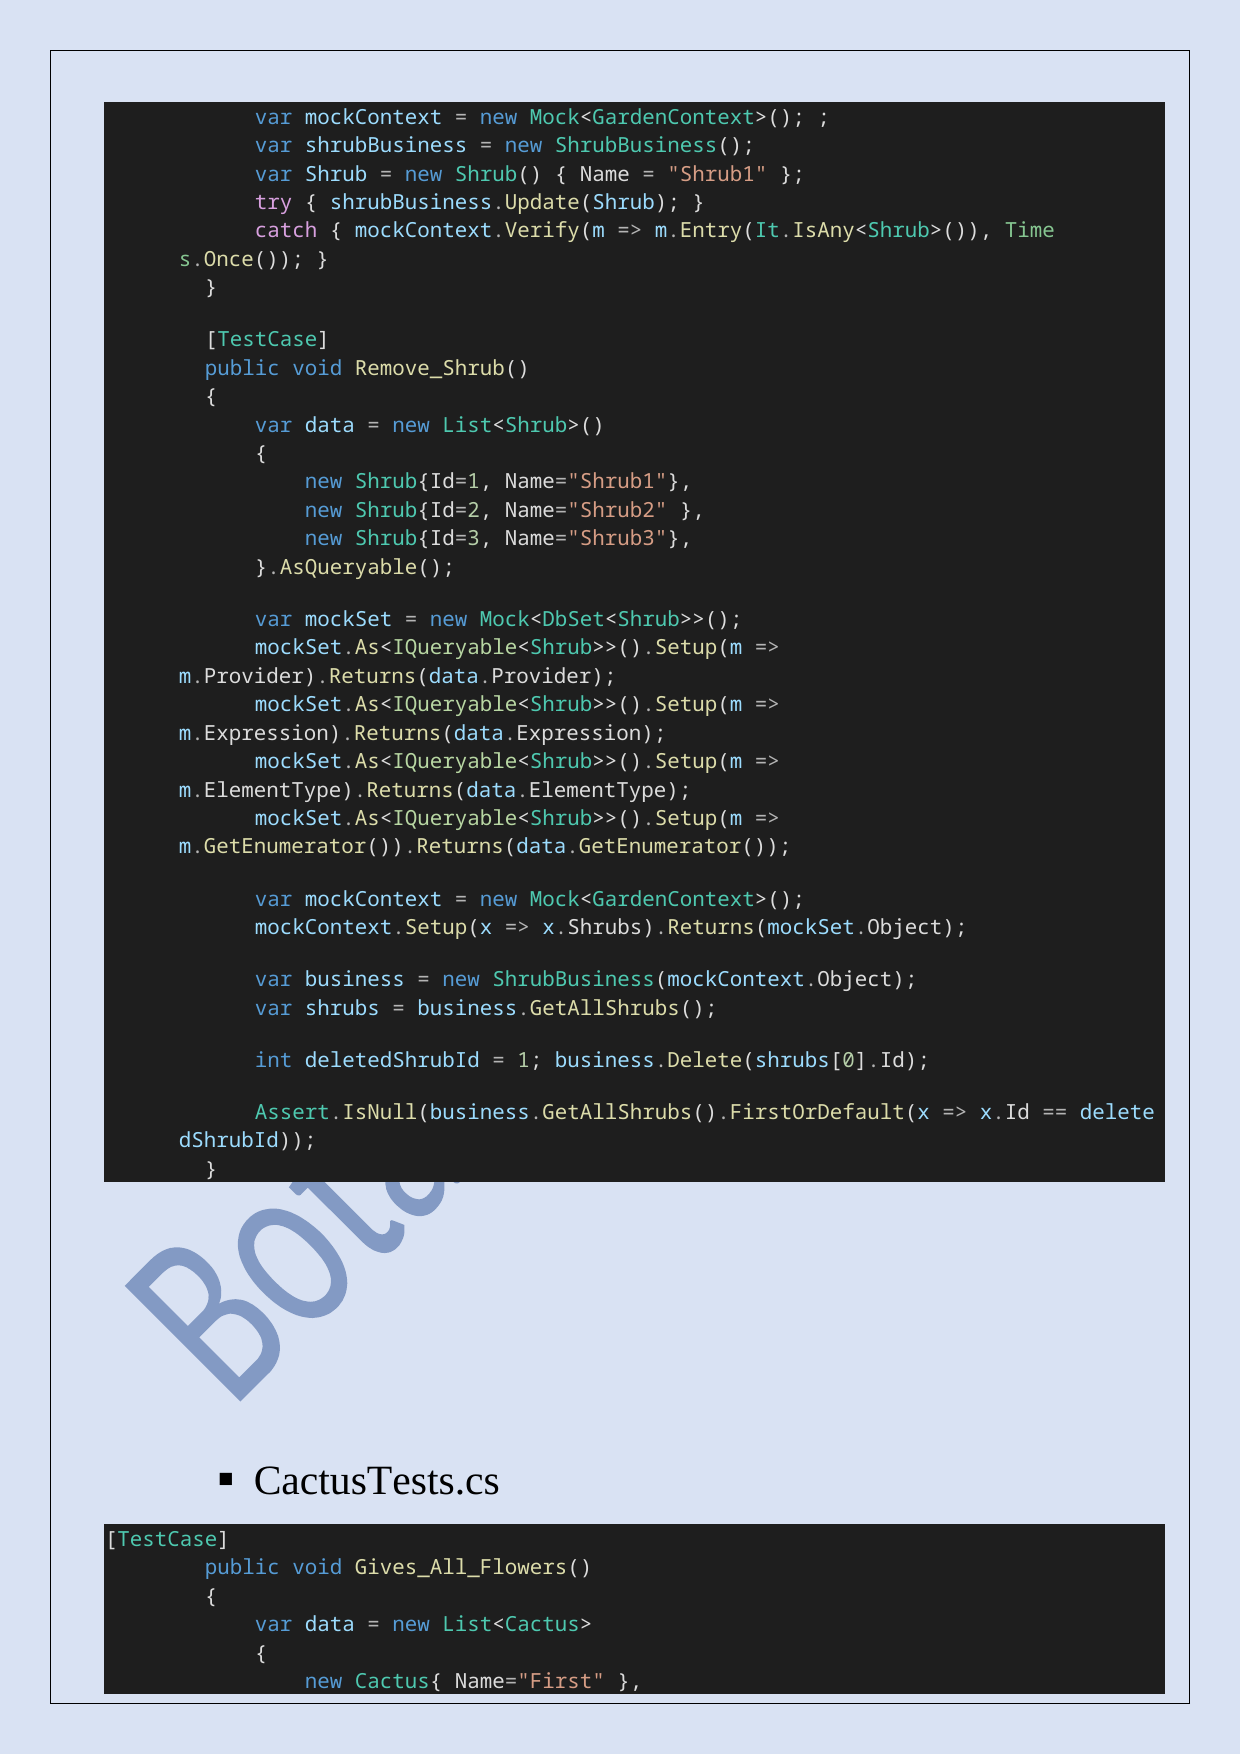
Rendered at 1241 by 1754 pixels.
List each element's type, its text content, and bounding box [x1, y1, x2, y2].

text public void Remove_Shrub() [104, 353, 1165, 381]
text }.AsQueryable(); [104, 552, 1165, 580]
text mockContext.Setup(x => x.Shrubs).Returns(mockSet.Object); [104, 912, 1165, 941]
text var data = new List<Cactus> [104, 1609, 1165, 1638]
text var data = new List<Shrub>() [104, 410, 1165, 438]
text var shrubs = business.GetAllShrubs(); [104, 993, 1165, 1021]
text catch { mockContext.Verify(m => m.Entry(It.IsAny<Shrub>()), Times.Once()); } [104, 216, 1165, 272]
text { [104, 1581, 1165, 1609]
text mockSet.As<IQueryable<Shrub>>().Setup(m => m.GetEnumerator()).Returns(data.GetEnumerator()); [104, 803, 1165, 860]
text Assert.IsNull(business.GetAllShrubs().FirstOrDefault(x => x.Id == deletedShrubId)); [104, 1097, 1165, 1154]
text new Shrub{Id=2, Name="Shrub2" }, [104, 495, 1165, 523]
text { [104, 1638, 1165, 1666]
text var mockContext = new Mock<GardenContext>(); ; [104, 102, 1165, 130]
text var mockSet = new Mock<DbSet<Shrub>>(); [104, 604, 1165, 632]
text { [104, 381, 1165, 410]
text [TestCase] [104, 324, 1165, 353]
text mockSet.As<IQueryable<Shrub>>().Setup(m => m.Expression).Returns(data.Expression); [104, 689, 1165, 746]
text var shrubBusiness = new ShrubBusiness(); [104, 130, 1165, 159]
text mockSet.As<IQueryable<Shrub>>().Setup(m => m.Provider).Returns(data.Provider); [104, 632, 1165, 689]
text var business = new ShrubBusiness(mockContext.Object); [104, 964, 1165, 993]
text } [104, 1154, 1165, 1182]
text mockSet.As<IQueryable<Shrub>>().Setup(m => m.ElementType).Returns(data.ElementType); [104, 746, 1165, 803]
text new Cactus{ Name="First" }, [104, 1666, 1165, 1694]
text new Shrub{Id=1, Name="Shrub1"}, [104, 467, 1165, 495]
list CactusTests.cs [216, 1455, 1165, 1503]
text { [104, 438, 1165, 467]
text int deletedShrubId = 1; business.Delete(shrubs[0].Id); [104, 1045, 1165, 1073]
text var Shrub = new Shrub() { Name = "Shrub1" }; [104, 159, 1165, 187]
text var mockContext = new Mock<GardenContext>(); [104, 884, 1165, 912]
text try { shrubBusiness.Update(Shrub); } [104, 187, 1165, 216]
text [TestCase] [104, 1524, 1165, 1552]
text new Shrub{Id=3, Name="Shrub3"}, [104, 523, 1165, 552]
text } [104, 272, 1165, 301]
text public void Gives_All_Flowers() [104, 1552, 1165, 1581]
